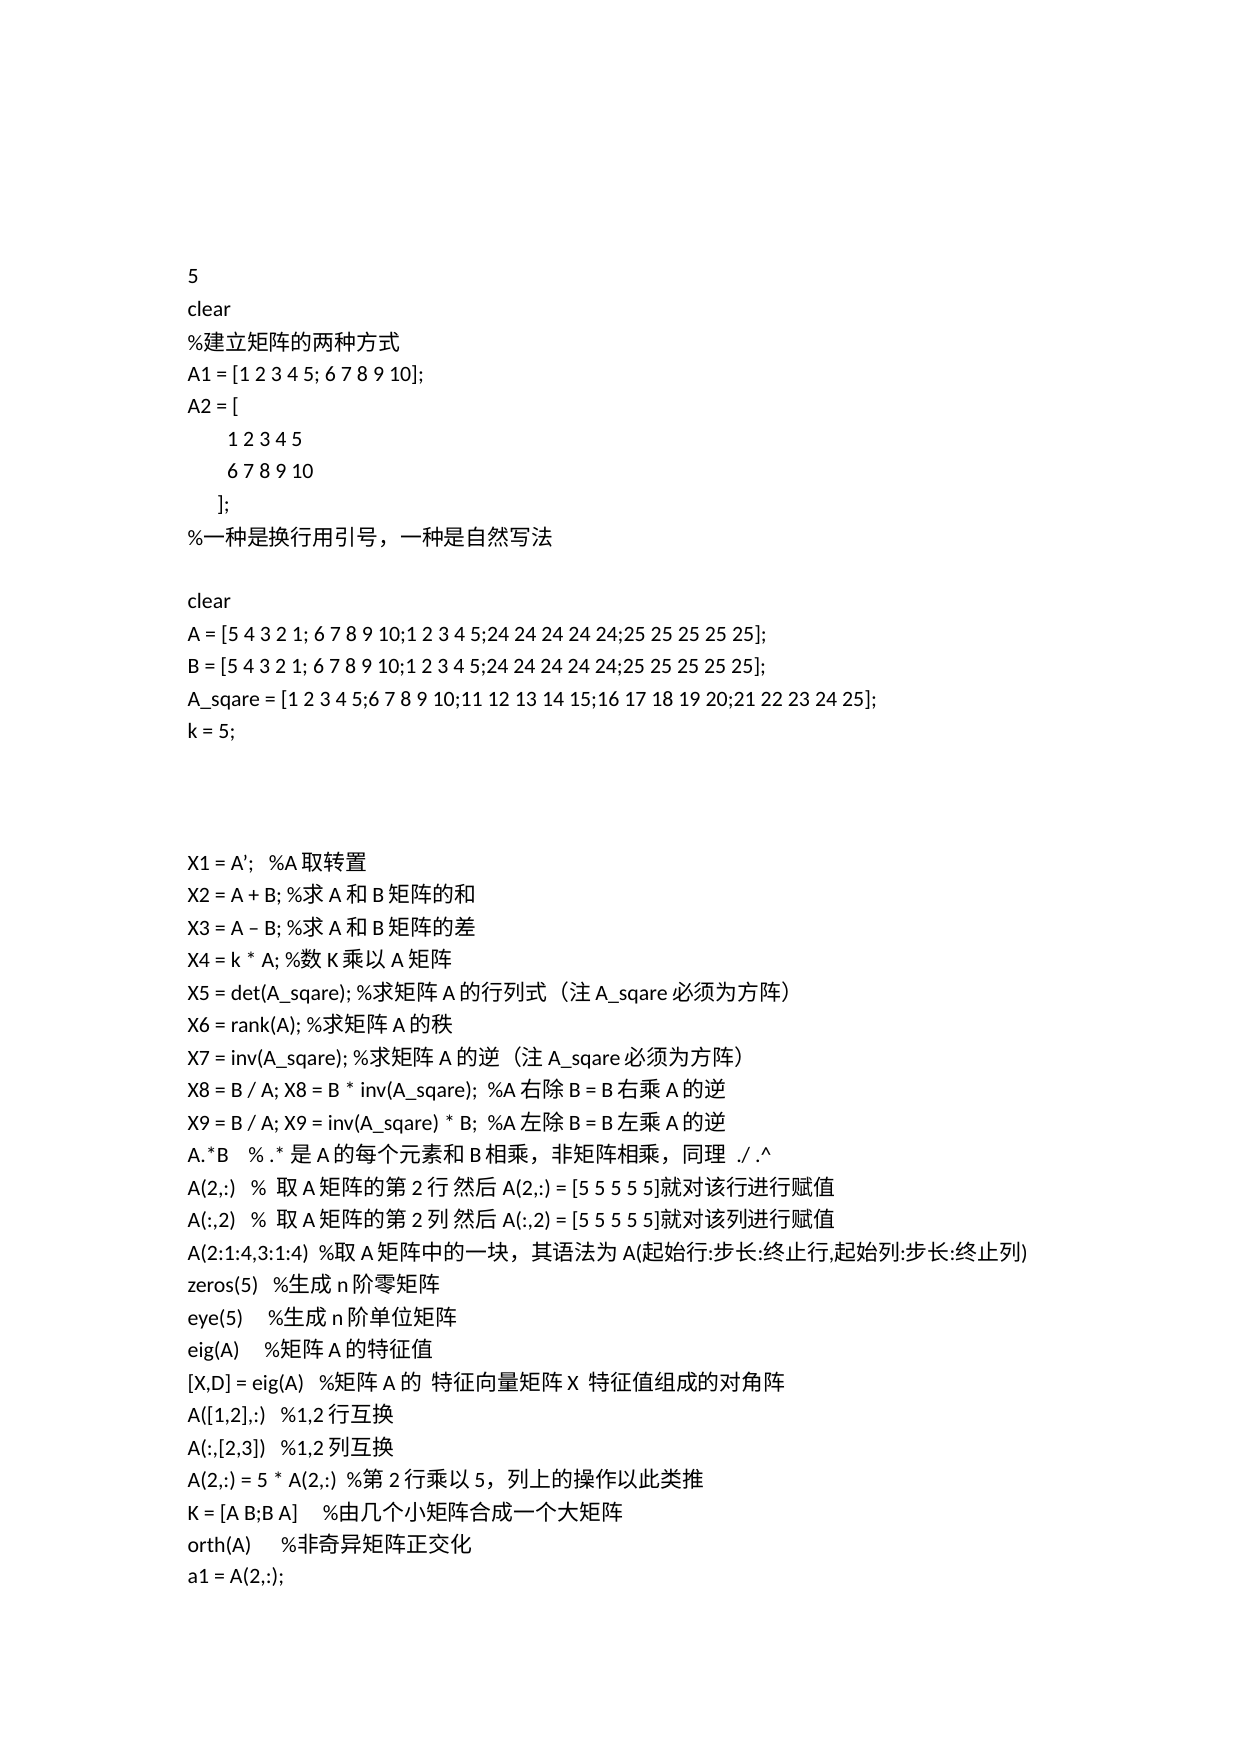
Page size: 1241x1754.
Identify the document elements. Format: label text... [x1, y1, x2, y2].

text eye(5) %生成n阶单位矩阵 [187, 1299, 1053, 1332]
text k = 5; [187, 714, 1053, 747]
text X6 = rank(A); %求矩阵A的秩 [187, 1007, 1053, 1039]
text 5 [187, 259, 1053, 292]
text X5 = det(A_sqare); %求矩阵A的行列式（注A_sqare必须为方阵） [187, 974, 1053, 1007]
text clear [187, 292, 1053, 324]
text A(2,:) = 5 * A(2,:) %第2行乘以5，列上的操作以此类推 [187, 1462, 1053, 1494]
text A = [5 4 3 2 1; 6 7 8 9 10;1 2 3 4 5;24 24 24 24 24;25 25 25 25 25]; [187, 617, 1053, 649]
text X4 = k * A; %数K乘以A矩阵 [187, 942, 1053, 974]
text A(:,2) % 取A矩阵的第2列 然后 A(:,2) = [5 5 5 5 5]就对该列进行赋值 [187, 1202, 1053, 1234]
text A2 = [ [187, 389, 1053, 422]
text X3 = A – B; %求A和B矩阵的差 [187, 909, 1053, 942]
text eig(A) %矩阵A的特征值 [187, 1332, 1053, 1364]
text A_sqare = [1 2 3 4 5;6 7 8 9 10;11 12 13 14 15;16 17 18 19 20;21 22 23 24 25]; [187, 682, 1053, 714]
text [X,D] = eig(A) %矩阵A的 特征向量矩阵X 特征值组成的对角阵 [187, 1364, 1053, 1397]
text %一种是换行用引号，一种是自然写法 [187, 519, 1053, 552]
text A([1,2],:) %1,2行互换 [187, 1397, 1053, 1429]
text A(2,:) % 取A矩阵的第2行 然后 A(2,:) = [5 5 5 5 5]就对该行进行赋值 [187, 1169, 1053, 1202]
text B = [5 4 3 2 1; 6 7 8 9 10;1 2 3 4 5;24 24 24 24 24;25 25 25 25 25]; [187, 649, 1053, 682]
text X7 = inv(A_sqare); %求矩阵A的逆（注A_sqare必须为方阵） [187, 1039, 1053, 1072]
text X9 = B / A; X9 = inv(A_sqare) * B; %A左除B = B左乘A的逆 [187, 1104, 1053, 1137]
text 1 2 3 4 5 [187, 422, 1053, 454]
text X8 = B / A; X8 = B * inv(A_sqare); %A右除B = B右乘A的逆 [187, 1072, 1053, 1104]
text X2 = A + B; %求A和B矩阵的和 [187, 877, 1053, 909]
text X1 = A’; %A取转置 [187, 844, 1053, 877]
text A.*B % .* 是A的每个元素和B相乘，非矩阵相乘，同理 ./ .^ [187, 1137, 1053, 1169]
text A(:,[2,3]) %1,2列互换 [187, 1429, 1053, 1462]
text ]; [187, 487, 1053, 519]
text a1 = A(2,:); [187, 1559, 1053, 1592]
text clear [187, 584, 1053, 617]
text orth(A) %非奇异矩阵正交化 [187, 1527, 1053, 1559]
text K = [A B;B A] %由几个小矩阵合成一个大矩阵 [187, 1494, 1053, 1527]
text A(2:1:4,3:1:4) %取A矩阵中的一块，其语法为A(起始行:步长:终止行,起始列:步长:终止列) [187, 1234, 1053, 1267]
text zeros(5) %生成n阶零矩阵 [187, 1267, 1053, 1299]
text 6 7 8 9 10 [187, 454, 1053, 487]
text %建立矩阵的两种方式 [187, 324, 1053, 357]
text A1 = [1 2 3 4 5; 6 7 8 9 10]; [187, 357, 1053, 389]
